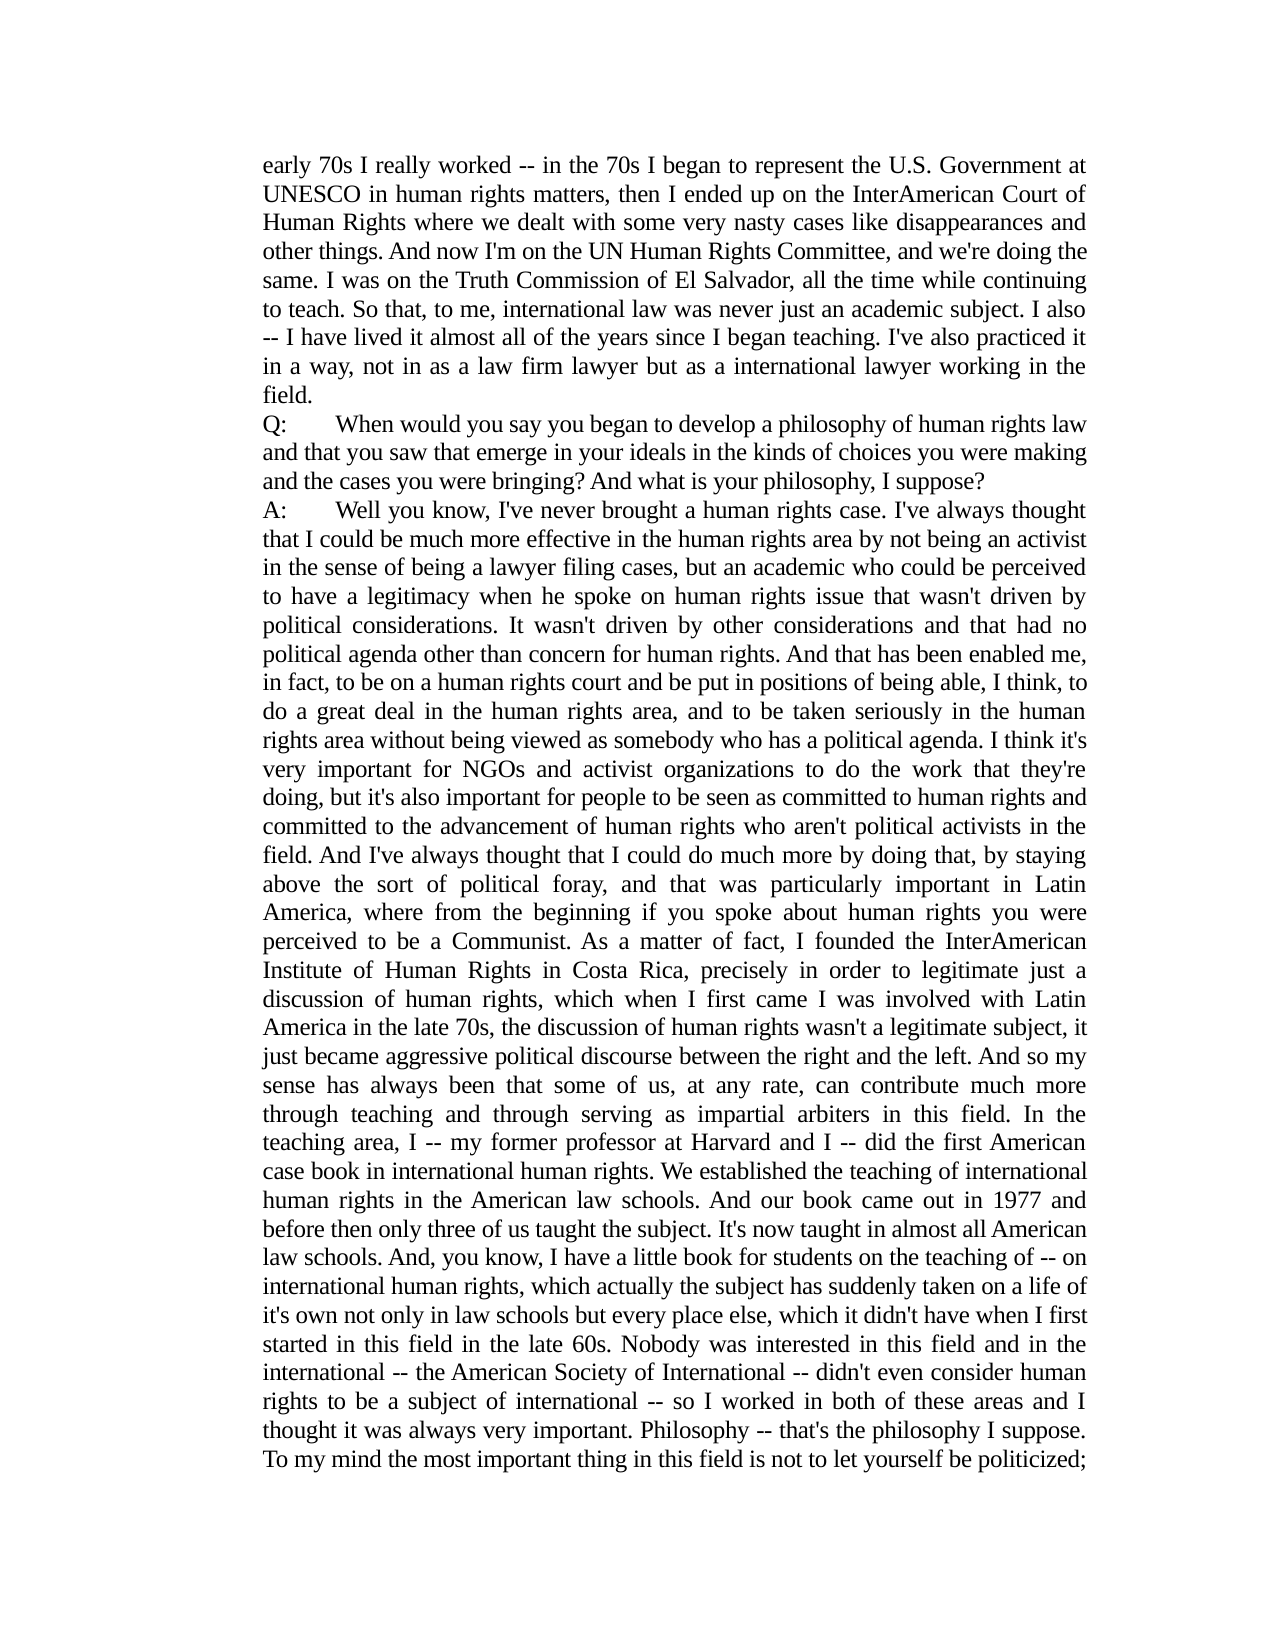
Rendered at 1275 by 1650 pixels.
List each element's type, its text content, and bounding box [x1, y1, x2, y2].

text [262, 150, 1087, 495]
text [262, 581, 1087, 1472]
text Q: When would you say you began to develop a philosophy of human rights law and that you saw that emerge in your ideals in the kinds of choices you were making and the cases you were bringing? And what is your philosophy, I suppose? [262, 495, 1087, 581]
